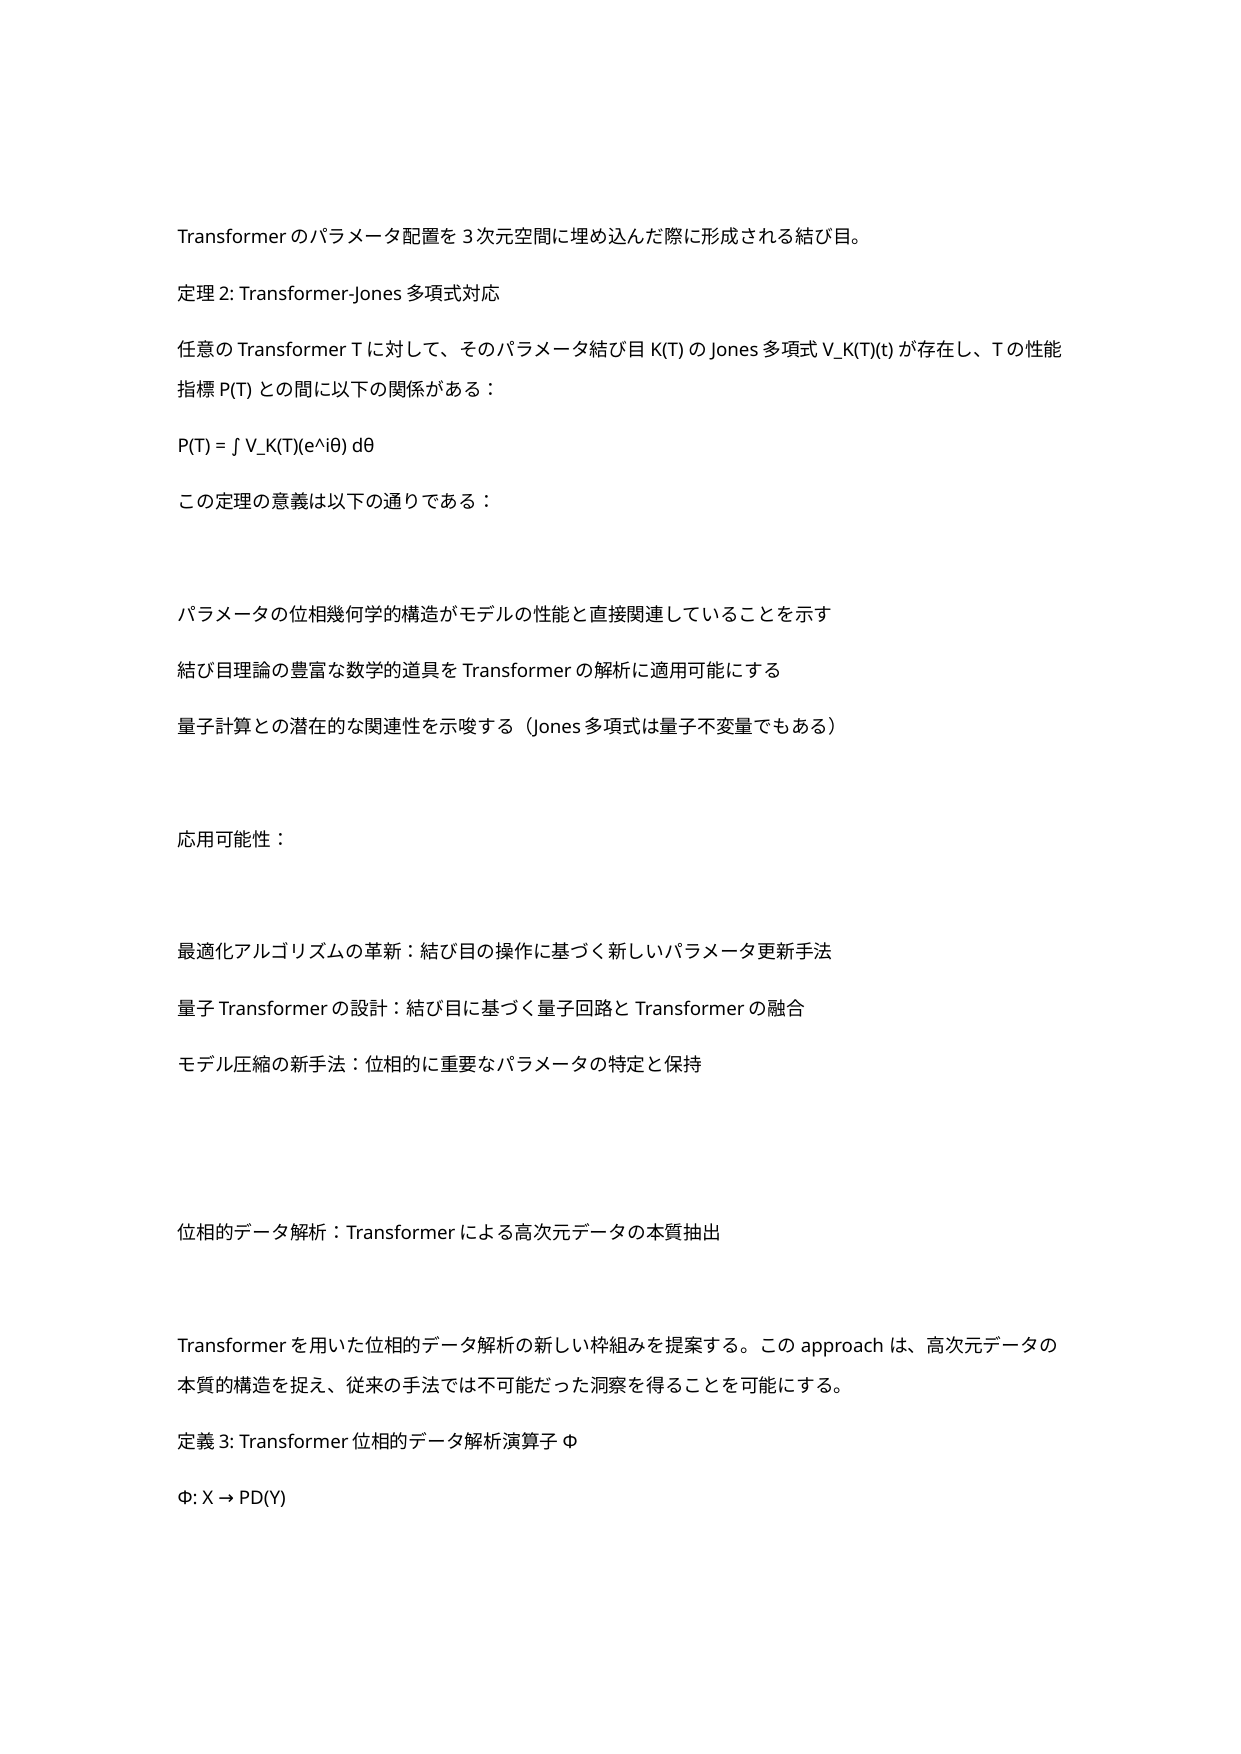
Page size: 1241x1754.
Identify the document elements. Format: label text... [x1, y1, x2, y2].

text 位相的データ解析：Transformerによる高次元データの本質抽出 [177, 1213, 1063, 1250]
text Φ: X → PD(Y) [177, 1478, 1063, 1516]
text パラメータの位相幾何学的構造がモデルの性能と直接関連していることを示す [177, 594, 1063, 632]
text 量子計算との潜在的な関連性を示唆する（Jones多項式は量子不変量でもある） [177, 707, 1063, 744]
text Transformerを用いた位相的データ解析の新しい枠組みを提案する。この approach は、高次元データの本質的構造を捉え、従来の手法では不可能だった洞察を得ることを可能にする。 [177, 1325, 1063, 1403]
text 最適化アルゴリズムの革新：結び目の操作に基づく新しいパラメータ更新手法 [177, 932, 1063, 969]
text 定理2: Transformer-Jones多項式対応 [177, 273, 1063, 311]
text P(T) = ∫ V_K(T)(e^iθ) dθ [177, 426, 1063, 463]
text 結び目理論の豊富な数学的道具をTransformerの解析に適用可能にする [177, 651, 1063, 688]
text 量子Transformerの設計：結び目に基づく量子回路とTransformerの融合 [177, 988, 1063, 1026]
text Transformerのパラメータ配置を3次元空間に埋め込んだ際に形成される結び目。 [177, 217, 1063, 254]
text 応用可能性： [177, 819, 1063, 857]
text この定理の意義は以下の通りである： [177, 482, 1063, 519]
text 任意のTransformer T に対して、そのパラメータ結び目 K(T) のJones多項式 V_K(T)(t) が存在し、Tの性能指標 P(T) との間に以下の関係がある： [177, 329, 1063, 407]
text 定義3: Transformer位相的データ解析演算子 Φ [177, 1422, 1063, 1459]
text モデル圧縮の新手法：位相的に重要なパラメータの特定と保持 [177, 1044, 1063, 1082]
